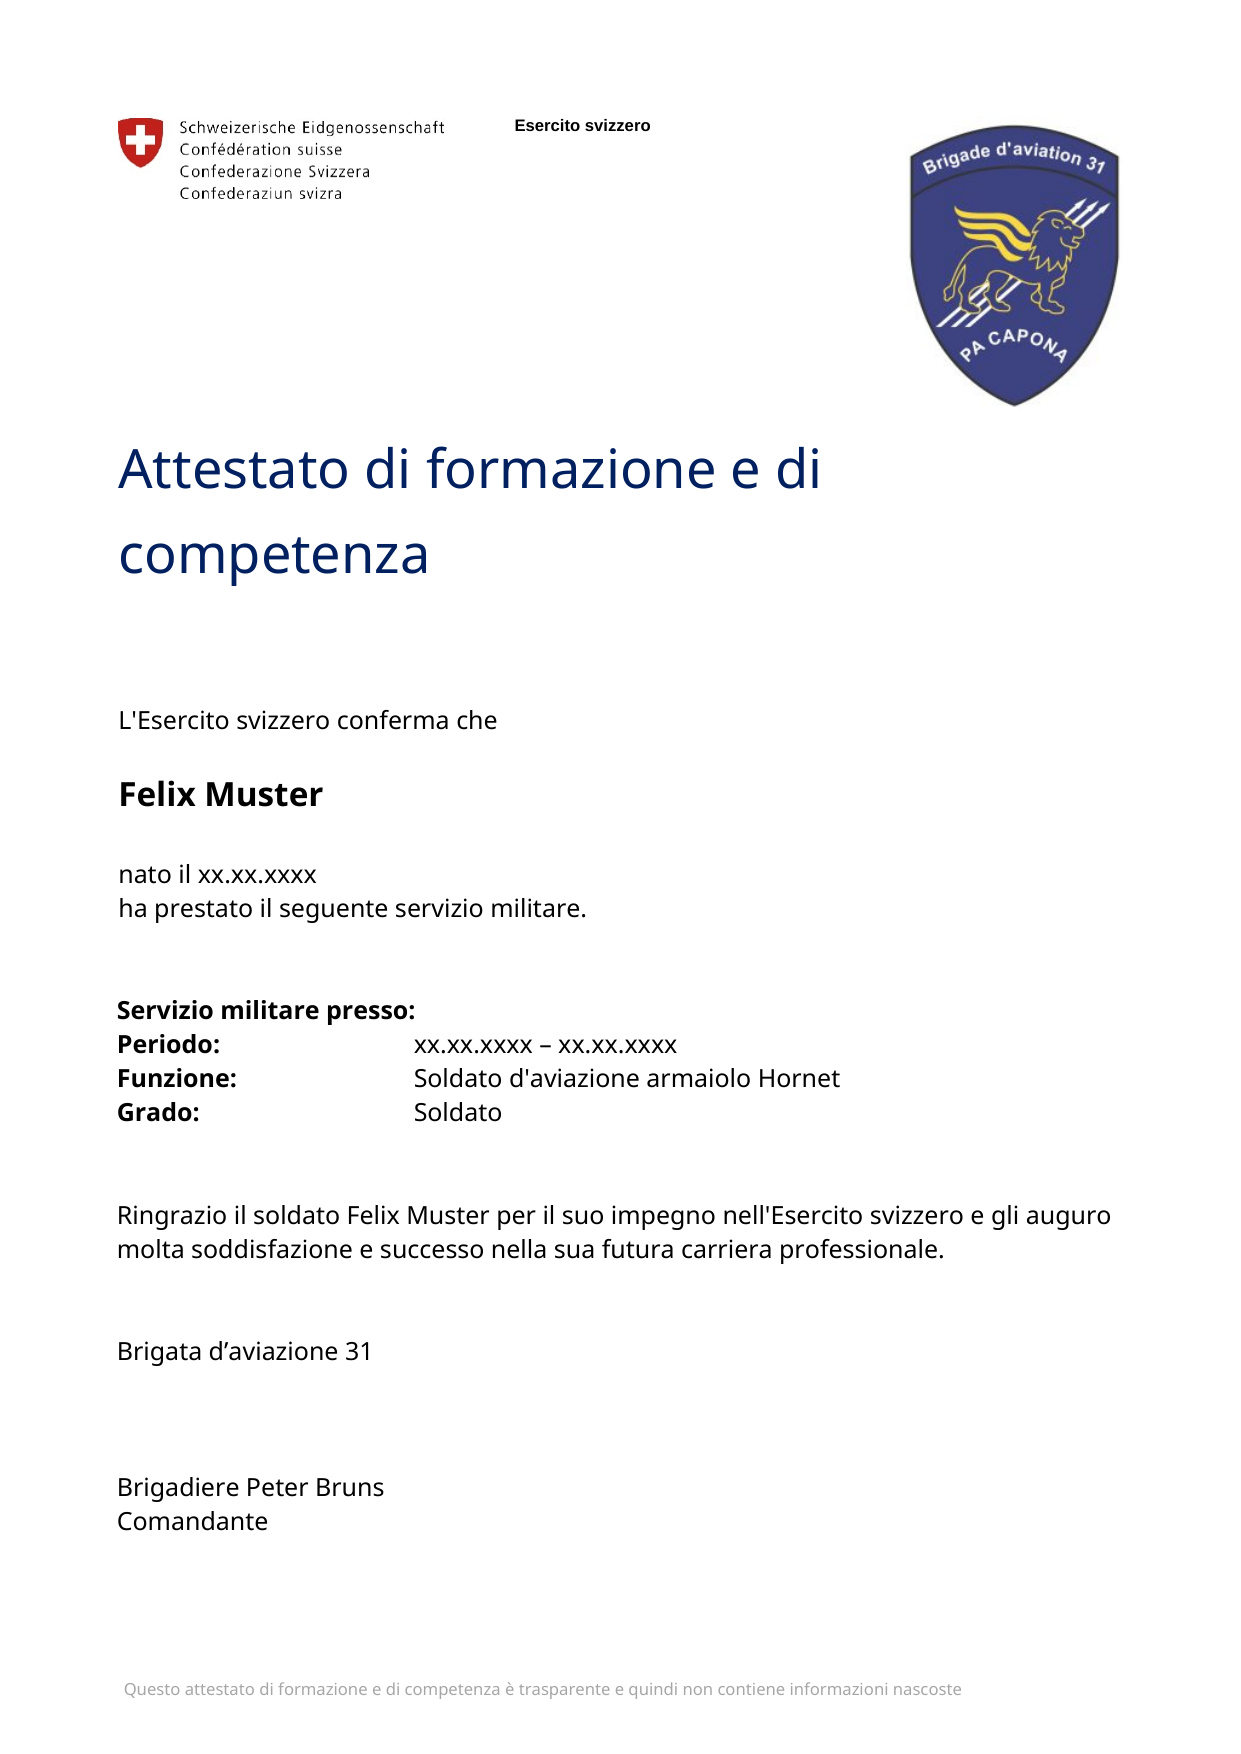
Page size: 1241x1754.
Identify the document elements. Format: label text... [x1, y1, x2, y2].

text Ringrazio il soldato Felix Muster per il suo impegno nell'Esercito svizzero e gli auguro molta soddisfazione e successo nella sua futura carriera professionale. [117, 1163, 1122, 1265]
text Comandante [117, 1504, 1122, 1538]
text Attestato di formazione e di competenza [118, 431, 1122, 589]
text L'Esercito svizzero conferma che [118, 702, 1122, 736]
text Brigata d’aviazione 31 [117, 1333, 1122, 1368]
text Funzione: Soldato d'aviazione armaiolo Hornet [117, 1061, 1122, 1095]
text ha prestato il seguente servizio militare. [118, 891, 1122, 925]
picture [905, 116, 1123, 409]
text nato il xx.xx.xxxx [118, 857, 1122, 891]
picture [118, 118, 462, 199]
text Felix Muster [118, 770, 1122, 816]
text Servizio militare presso: [117, 993, 1122, 1027]
text Periodo: xx.xx.xxxx – xx.xx.xxxx [117, 1027, 1122, 1061]
text Brigadiere Peter Bruns [117, 1470, 1122, 1504]
text Grado: Soldato [117, 1095, 1122, 1129]
